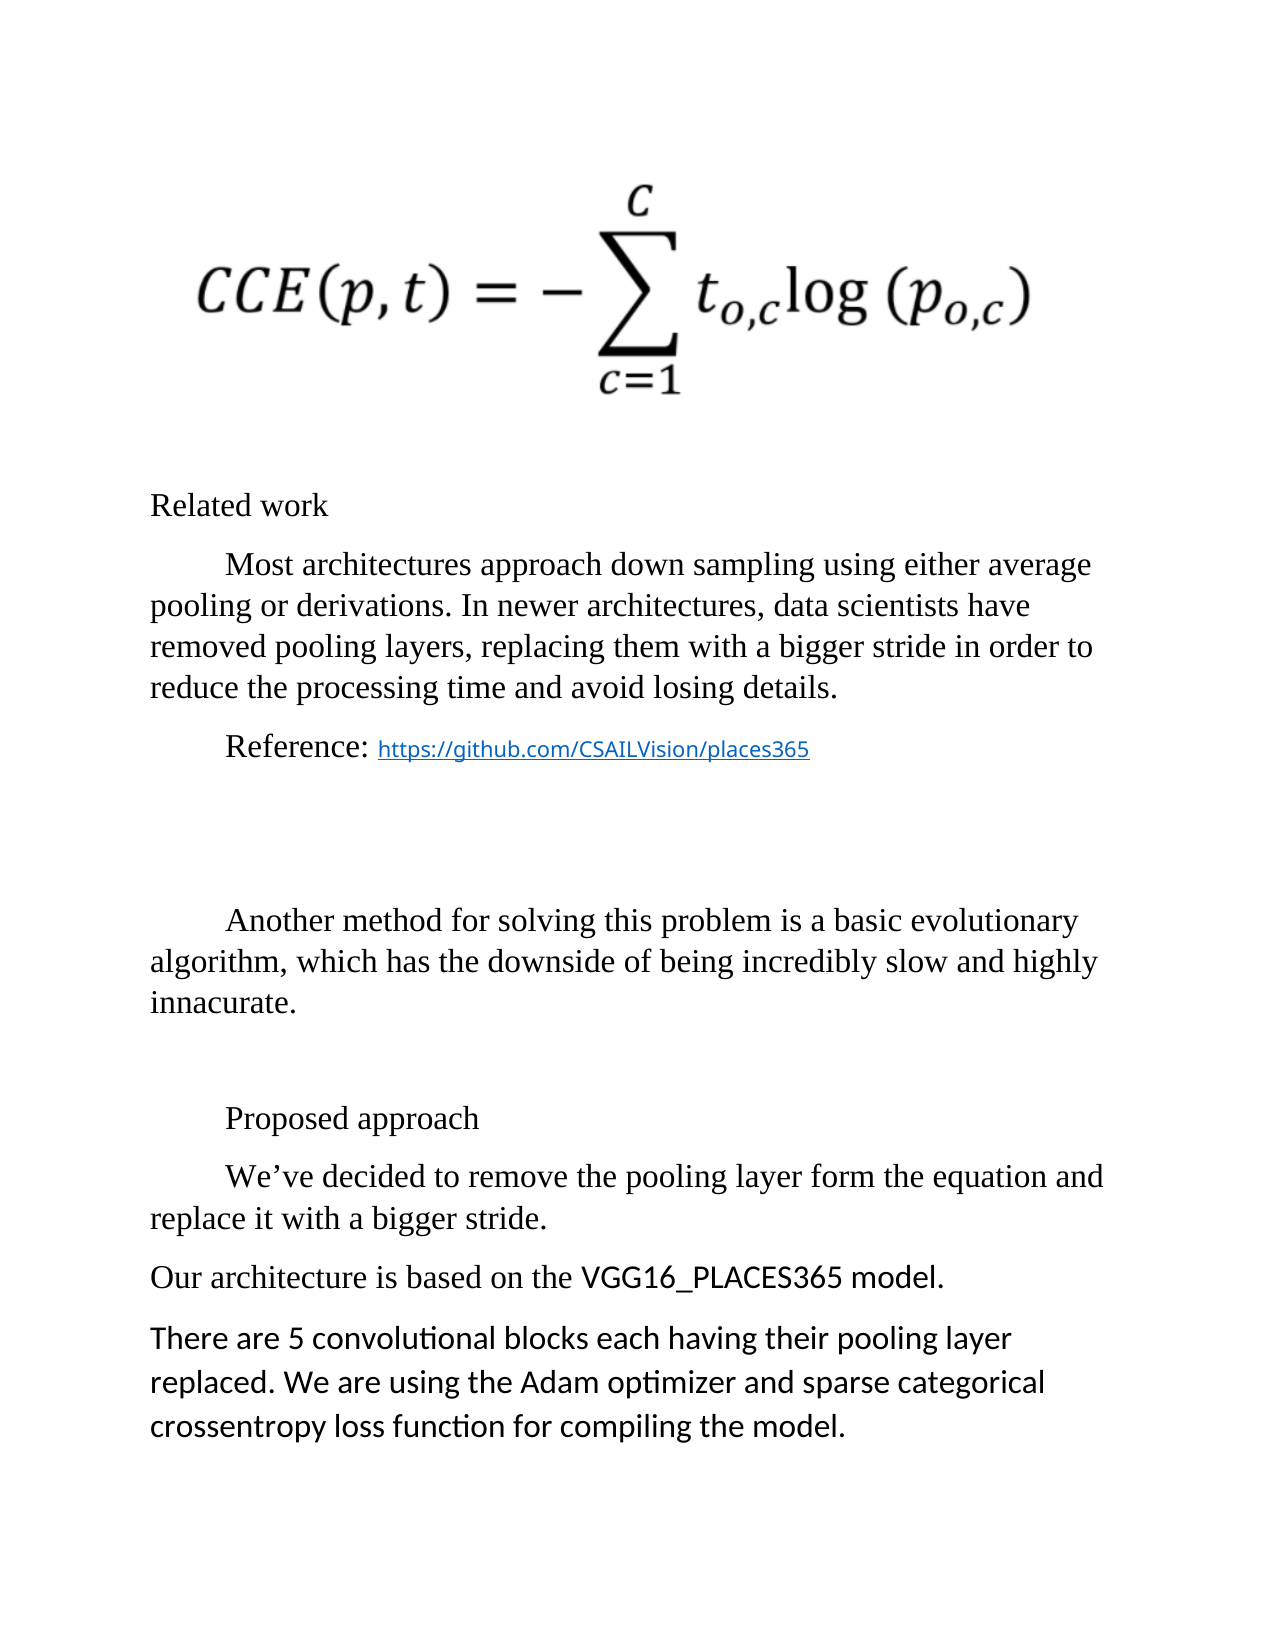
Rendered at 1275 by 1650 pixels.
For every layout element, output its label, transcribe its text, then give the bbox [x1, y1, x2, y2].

text Reference: https://github.com/CSAILVision/places365 [150, 726, 1125, 764]
text There are 5 convolutional blocks each having their pooling layer replaced. We are using the Adam optimizer and sparse categorical crossentropy loss function for compiling the model. [150, 1317, 1125, 1445]
text Related work [150, 486, 1125, 524]
text Proposed approach [150, 1099, 1125, 1137]
text Most architectures approach down sampling using either average pooling or derivations. In newer architectures, data scientists have removed pooling layers, replacing them with a bigger stride in order to reduce the processing time and avoid losing details. [150, 544, 1125, 706]
text Our architecture is based on the VGG16_PLACES365 model. [150, 1256, 1125, 1297]
text Another method for solving this problem is a basic evolutionary algorithm, which has the downside of being incredibly slow and highly innacurate. [150, 900, 1125, 1021]
text We’ve decided to remove the pooling layer form the equation and replace it with a bigger stride. [150, 1157, 1125, 1236]
